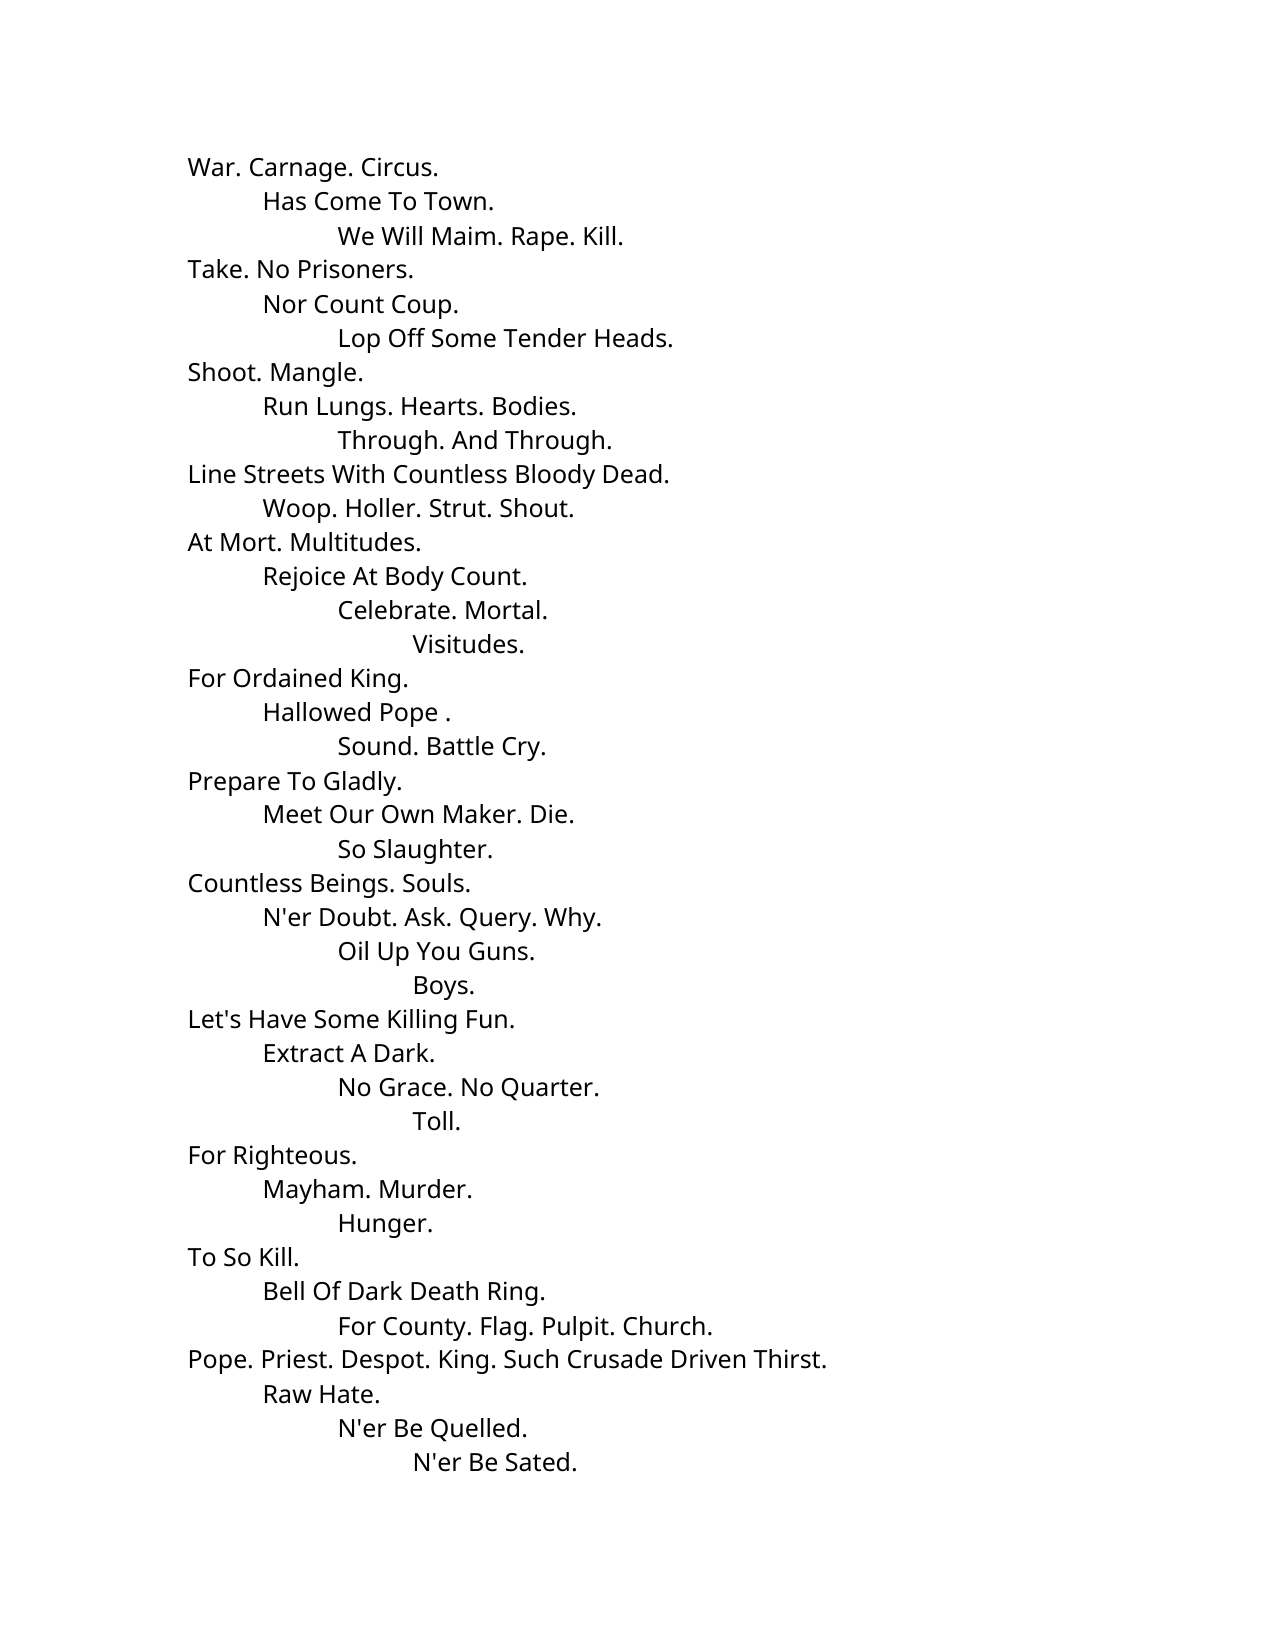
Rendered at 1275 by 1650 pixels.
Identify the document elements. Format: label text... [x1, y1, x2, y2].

text Hallowed Pope . [187, 695, 1087, 729]
text Mayham. Murder. [187, 1172, 1087, 1206]
text War. Carnage. Circus. [187, 150, 1087, 184]
text Run Lungs. Hearts. Bodies. [187, 388, 1087, 422]
text Countless Beings. Souls. [187, 865, 1087, 899]
text Boys. [337, 967, 1087, 1002]
text Extract A Dark. [187, 1036, 1087, 1070]
text Hunger. [262, 1206, 1087, 1240]
text We Will Maim. Rape. Kill. [262, 218, 1087, 252]
text Meet Our Own Maker. Die. [187, 797, 1087, 831]
text Lop Off Some Tender Heads. [262, 320, 1087, 354]
text To So Kill. [187, 1240, 1087, 1274]
text Through. And Through. [262, 422, 1087, 457]
text For Righteous. [187, 1138, 1087, 1172]
text Toll. [337, 1104, 1087, 1138]
text Let's Have Some Killing Fun. [187, 1002, 1087, 1036]
text No Grace. No Quarter. [262, 1070, 1087, 1104]
text So Slaughter. [262, 831, 1087, 865]
text Raw Hate. [187, 1376, 1087, 1410]
text Rejoice At Body Count. [187, 559, 1087, 593]
text N'er Be Quelled. [262, 1410, 1087, 1444]
text For County. Flag. Pulpit. Church. [262, 1308, 1087, 1342]
text Oil Up You Guns. [262, 933, 1087, 967]
text Sound. Battle Cry. [262, 729, 1087, 763]
text For Ordained King. [187, 661, 1087, 695]
text N'er Be Sated. [337, 1444, 1087, 1478]
text N'er Doubt. Ask. Query. Why. [187, 899, 1087, 933]
text Prepare To Gladly. [187, 763, 1087, 797]
text Celebrate. Mortal. [262, 593, 1087, 627]
text Has Come To Town. [187, 184, 1087, 218]
text Line Streets With Countless Bloody Dead. [187, 457, 1087, 491]
text Take. No Prisoners. [187, 252, 1087, 286]
text Bell Of Dark Death Ring. [187, 1274, 1087, 1308]
text Woop. Holler. Strut. Shout. [187, 491, 1087, 525]
text At Mort. Multitudes. [187, 525, 1087, 559]
text Visitudes. [337, 627, 1087, 661]
text Shoot. Mangle. [187, 354, 1087, 388]
text Nor Count Coup. [187, 286, 1087, 320]
text Pope. Priest. Despot. King. Such Crusade Driven Thirst. [187, 1342, 1087, 1376]
